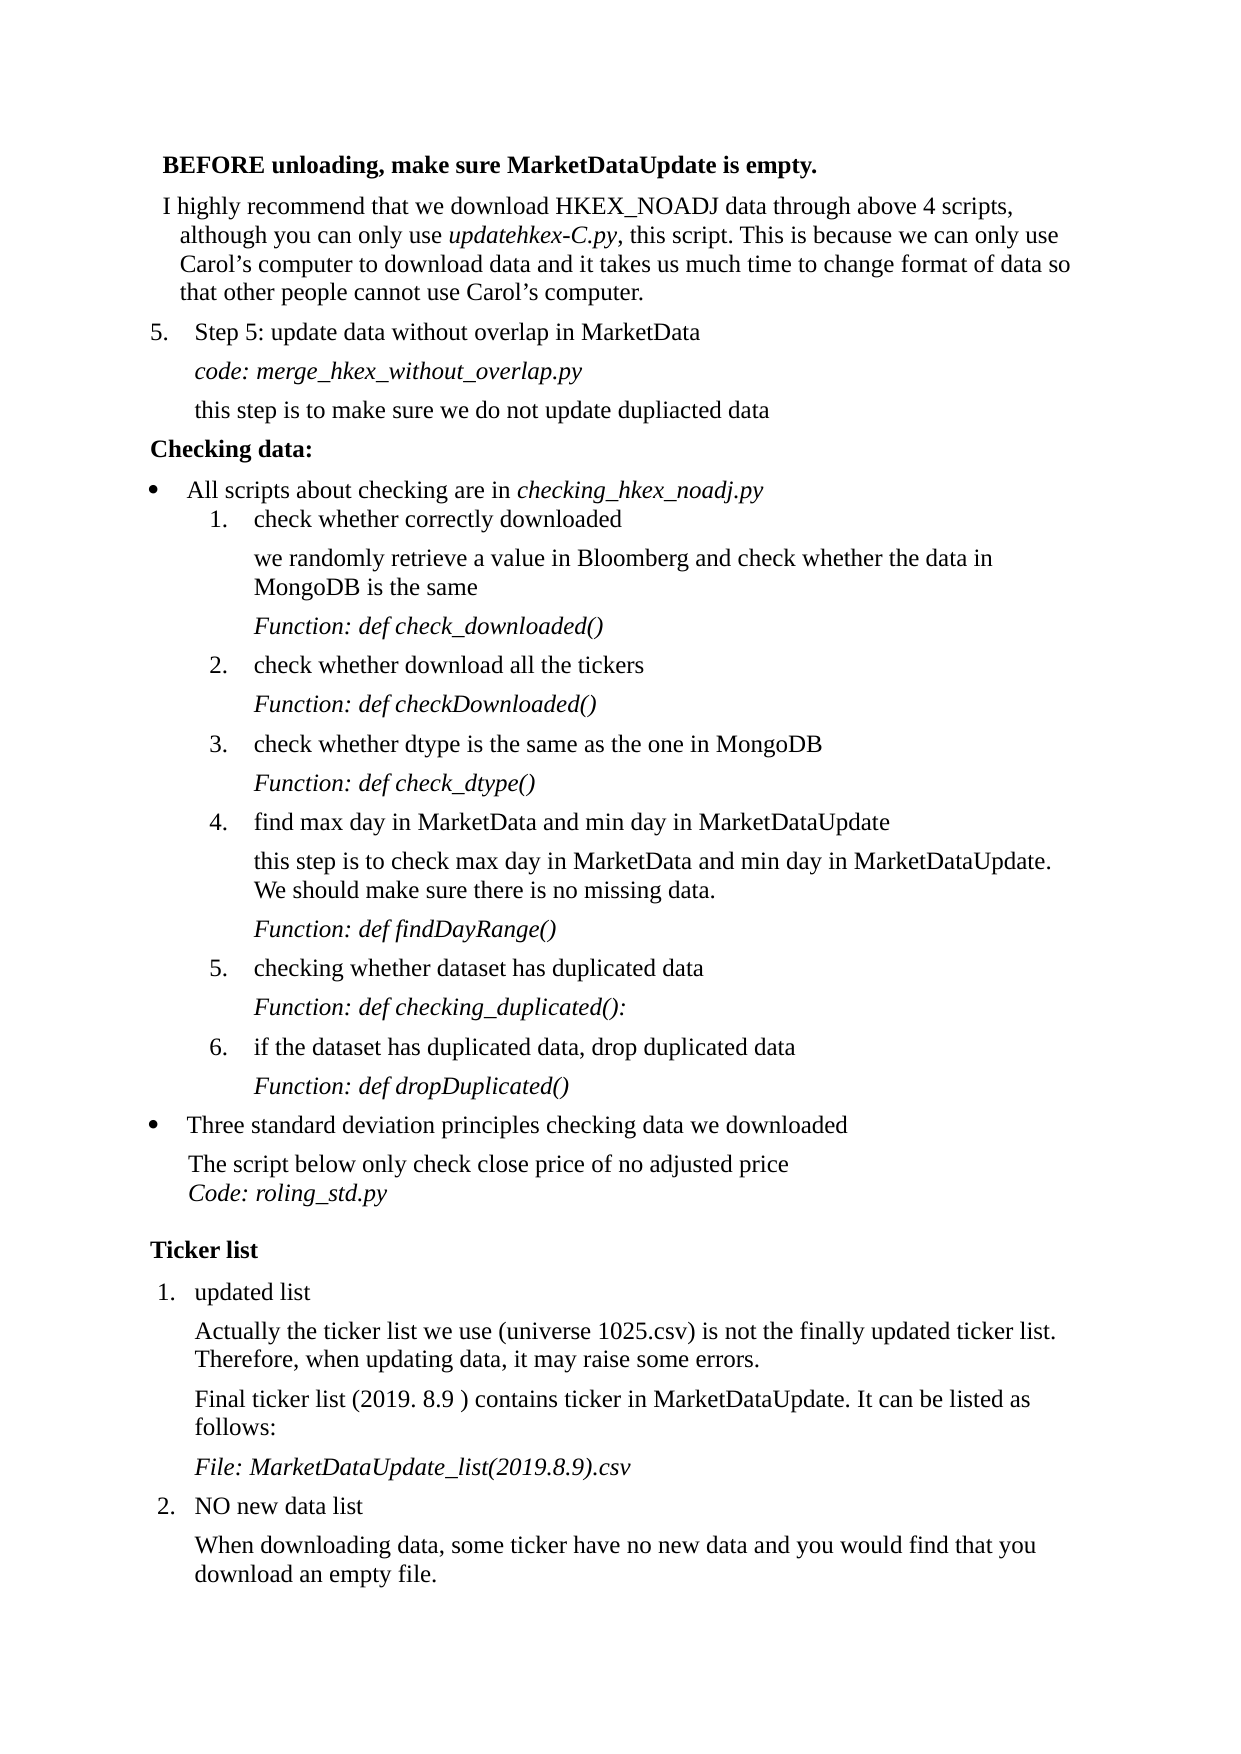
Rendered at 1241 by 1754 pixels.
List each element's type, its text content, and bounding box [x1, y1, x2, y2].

list updated list [157, 1277, 1090, 1305]
subtitle Ticker list [150, 1235, 1090, 1264]
text When downloading data, some ticker have no new data and you would find that you download an empty file. [194, 1530, 1090, 1587]
text Function: def dropDuplicated() [253, 1071, 1090, 1099]
subtitle BEFORE unloading, make sure MarketDataUpdate is empty. [150, 150, 1090, 179]
text Code: roling_std.py [188, 1178, 1090, 1207]
text we randomly retrieve a value in Bloomberg and check whether the data in MongoDB is the same [253, 543, 1090, 601]
list if the dataset has duplicated data, drop duplicated data [209, 1032, 1090, 1060]
text Final ticker list (2019. 8.9 ) contains ticker in MarketDataUpdate. It can be listed as follows: [194, 1384, 1090, 1441]
list find max day in MarketData and min day in MarketDataUpdate [209, 807, 1090, 836]
list Three standard deviation principles checking data we downloaded [149, 1110, 1090, 1139]
text Actually the ticker list we use (universe 1025.csv) is not the finally updated ticker list. Therefore, when updating data, it may raise some errors. [194, 1316, 1090, 1373]
list NO new data list [157, 1491, 1090, 1519]
text Function: def checking_duplicated(): [253, 992, 1090, 1021]
text The script below only check close price of no adjusted price [188, 1149, 1090, 1178]
text Function: def findDayRange() [253, 914, 1090, 943]
text Function: def check_dtype() [253, 768, 1090, 797]
subtitle Checking data: [150, 434, 1090, 463]
text this step is to make sure we do not update dupliacted data [194, 395, 1090, 424]
list checking whether dataset has duplicated data [209, 953, 1090, 982]
list check whether dtype is the same as the one in MongoDB [209, 729, 1090, 757]
text Function: def checkDownloaded() [253, 689, 1090, 718]
text File: MarketDataUpdate_list(2019.8.9).csv [194, 1452, 1090, 1480]
list Step 5: update data without overlap in MarketData [150, 317, 1090, 345]
text I highly recommend that we download HKEX_NOADJ data through above 4 scripts, although you can only use updatehkex-C.py, this script. This is because we can only use Carol’s computer to download data and it takes us much time to change format of data so that other people cannot use Carol’s computer. [143, 191, 1090, 306]
text Function: def check_downloaded() [253, 611, 1090, 640]
text this step is to check max day in MarketData and min day in MarketDataUpdate. We should make sure there is no missing data. [253, 846, 1090, 904]
list All scripts about checking are in checking_hkex_noadj.py [149, 475, 1090, 504]
list check whether correctly downloaded [209, 504, 1090, 533]
list check whether download all the tickers [209, 650, 1090, 679]
text code: merge_hkex_without_overlap.py [194, 356, 1090, 384]
